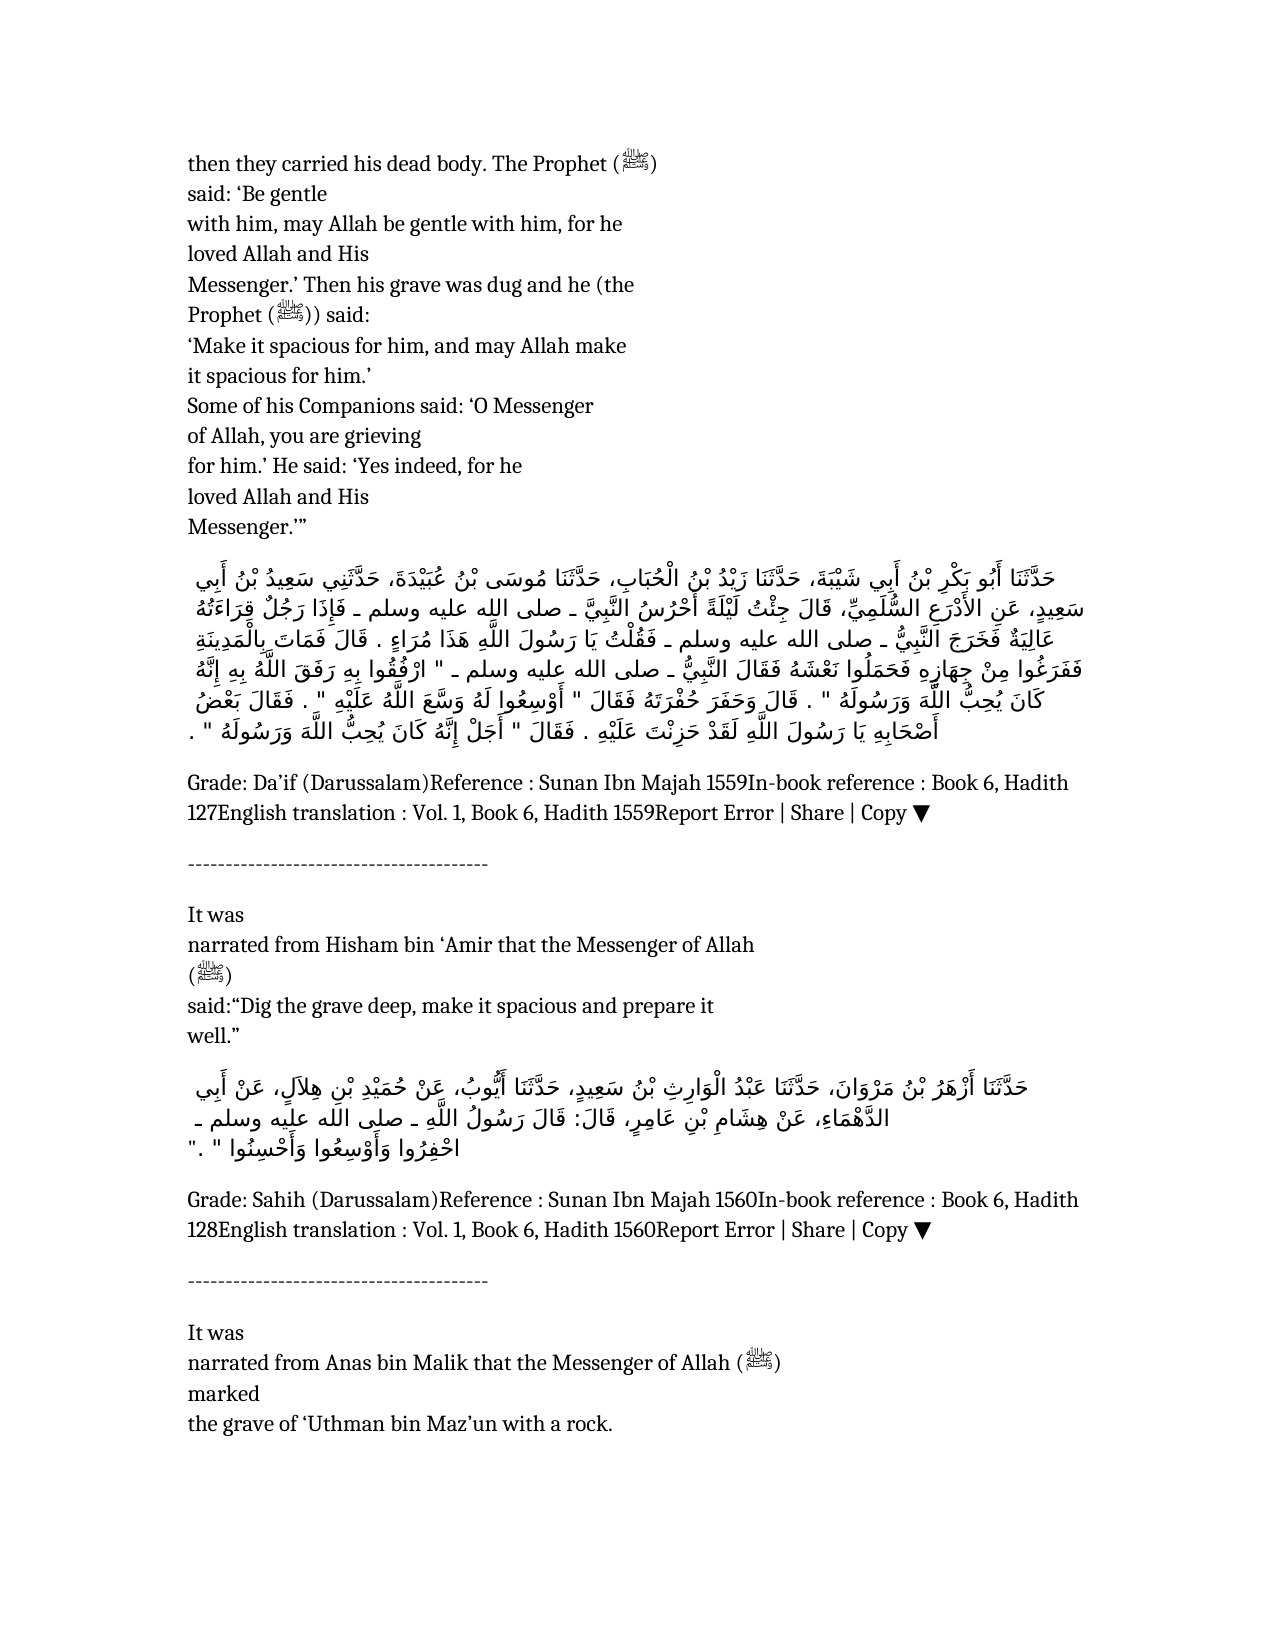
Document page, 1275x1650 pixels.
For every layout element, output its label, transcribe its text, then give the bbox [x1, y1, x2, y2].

text It was narrated from Anas bin Malik that the Messenger of Allah (ﷺ) marked the grave of ‘Uthman bin Maz’un with a rock. [187, 1319, 1087, 1437]
text ---------------------------------------- [187, 1268, 1087, 1295]
text ---------------------------------------- [187, 851, 1087, 877]
text It was narrated from Hisham bin ‘Amir that the Messenger of Allah (ﷺ) said:“Dig the grave deep, make it spacious and prepare it well.” [187, 902, 1087, 1049]
text حَدَّثَنَا أَزْهَرُ بْنُ مَرْوَانَ، حَدَّثَنَا عَبْدُ الْوَارِثِ بْنُ سَعِيدٍ، حَدَّثَنَا أَيُّوبُ، عَنْ حُمَيْدِ بْنِ هِلاَلٍ، عَنْ أَبِي الدَّهْمَاءِ، عَنْ هِشَامِ بْنِ عَامِرٍ، قَالَ: قَالَ رَسُولُ اللَّهِ ـ صلى الله عليه وسلم ـ ‏ "‏ احْفِرُوا وَأَوْسِعُوا وَأَحْسِنُوا ‏"‏ ‏.‏ [187, 1074, 1087, 1162]
text Grade: Sahih (Darussalam)Reference : Sunan Ibn Majah 1560In-book reference : Book 6, Hadith 128English translation : Vol. 1, Book 6, Hadith 1560Report Error | Share | Copy ▼ [187, 1187, 1087, 1244]
text حَدَّثَنَا أَبُو بَكْرِ بْنُ أَبِي شَيْبَةَ، حَدَّثَنَا زَيْدُ بْنُ الْحُبَابِ، حَدَّثَنَا مُوسَى بْنُ عُبَيْدَةَ، حَدَّثَنِي سَعِيدُ بْنُ أَبِي سَعِيدٍ، عَنِ الأَدْرَعِ السُّلَمِيِّ، قَالَ جِئْتُ لَيْلَةً أَحْرُسُ النَّبِيَّ ـ صلى الله عليه وسلم ـ فَإِذَا رَجُلٌ قِرَاءَتُهُ عَالِيَةٌ فَخَرَجَ النَّبِيُّ ـ صلى الله عليه وسلم ـ فَقُلْتُ يَا رَسُولَ اللَّهِ هَذَا مُرَاءٍ ‏.‏ قَالَ فَمَاتَ بِالْمَدِينَةِ فَفَرَغُوا مِنْ جِهَازِهِ فَحَمَلُوا نَعْشَهُ فَقَالَ النَّبِيُّ ـ صلى الله عليه وسلم ـ ‏"‏ ارْفُقُوا بِهِ رَفَقَ اللَّهُ بِهِ إِنَّهُ كَانَ يُحِبُّ اللَّهَ وَرَسُولَهُ ‏"‏ ‏.‏ قَالَ وَحَفَرَ حُفْرَتَهُ فَقَالَ ‏"‏ أَوْسِعُوا لَهُ وَسَّعَ اللَّهُ عَلَيْهِ ‏"‏ ‏.‏ فَقَالَ بَعْضُ أَصْحَابِهِ يَا رَسُولَ اللَّهِ لَقَدْ حَزِنْتَ عَلَيْهِ ‏.‏ فَقَالَ ‏"‏ أَجَلْ إِنَّهُ كَانَ يُحِبُّ اللَّهَ وَرَسُولَهُ ‏"‏ ‏.‏ [187, 565, 1087, 744]
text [187, 150, 1087, 540]
text Grade: Da’if (Darussalam)Reference : Sunan Ibn Majah 1559In-book reference : Book 6, Hadith 127English translation : Vol. 1, Book 6, Hadith 1559Report Error | Share | Copy ▼ [187, 769, 1087, 826]
